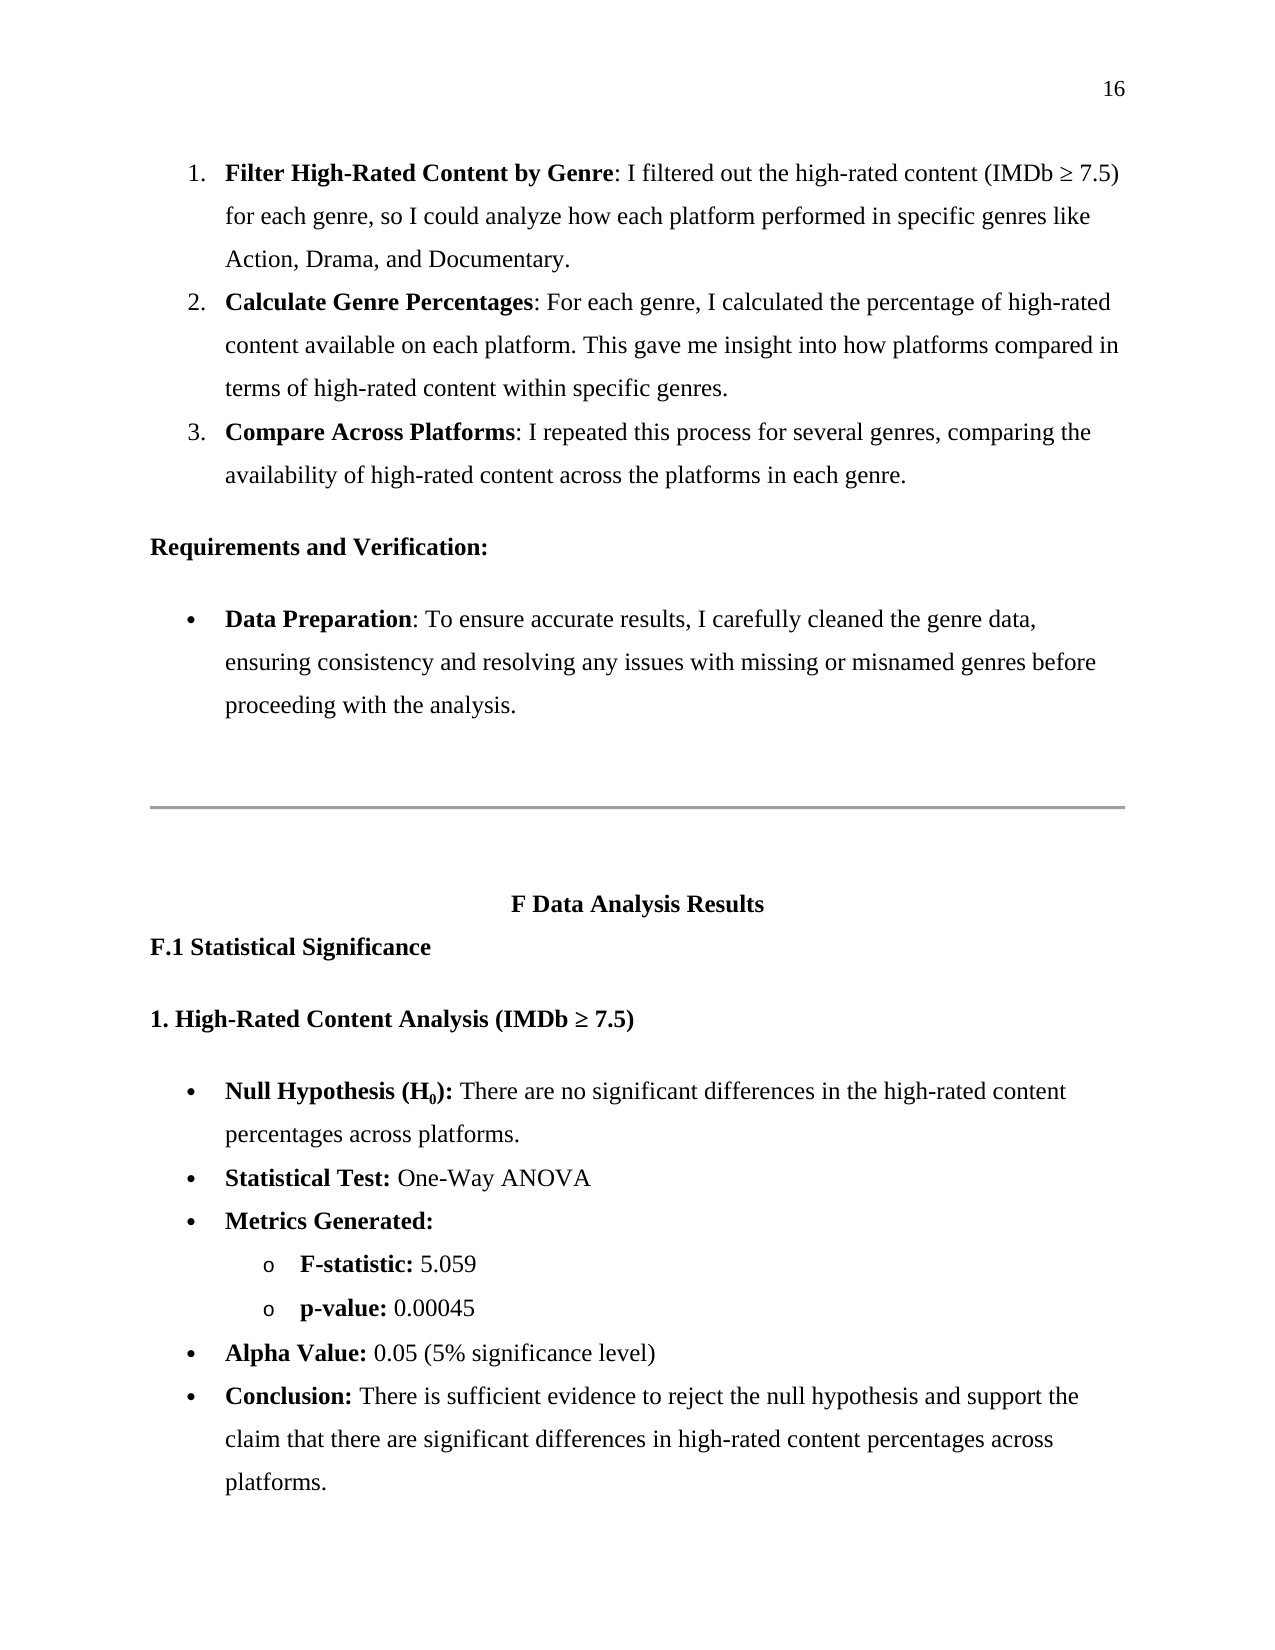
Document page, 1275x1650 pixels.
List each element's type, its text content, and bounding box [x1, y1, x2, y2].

list Data Preparation: To ensure accurate results, I carefully cleaned the genre data, ensuring consistency and resolving any issues with missing or misnamed genres before proceeding with the analysis. [187, 604, 1125, 719]
list Statistical Test: One-Way ANOVA [187, 1163, 1125, 1191]
list Calculate Genre Percentages: For each genre, I calculated the percentage of high-rated content available on each platform. This gave me insight into how platforms compared in terms of high-rated content within specific genres. [187, 287, 1125, 402]
list Compare Across Platforms: I repeated this process for several genres, comparing the availability of high-rated content across the platforms in each genre. [187, 417, 1125, 488]
list Null Hypothesis (H₀): There are no significant differences in the high-rated content percentages across platforms. [187, 1076, 1125, 1148]
list F-statistic: 5.059 [262, 1249, 1125, 1278]
subtitle F.1 Statistical Significance [150, 932, 1125, 961]
list p-value: 0.00045 [262, 1293, 1125, 1323]
list Metrics Generated: [187, 1206, 1125, 1234]
text Requirements and Verification: [150, 532, 1125, 561]
list Filter High-Rated Content by Genre: I filtered out the high-rated content (IMDb ≥ 7.5) for each genre, so I could analyze how each platform performed in specific genres like Action, Drama, and Documentary. [187, 158, 1125, 273]
list Conclusion: There is sufficient evidence to reject the null hypothesis and support the claim that there are significant differences in high-rated content percentages across platforms. [187, 1381, 1125, 1496]
list Alpha Value: 0.05 (5% significance level) [187, 1338, 1125, 1366]
text 1. High-Rated Content Analysis (IMDb ≥ 7.5) [150, 1004, 1125, 1033]
subtitle F Data Analysis Results [150, 889, 1125, 917]
